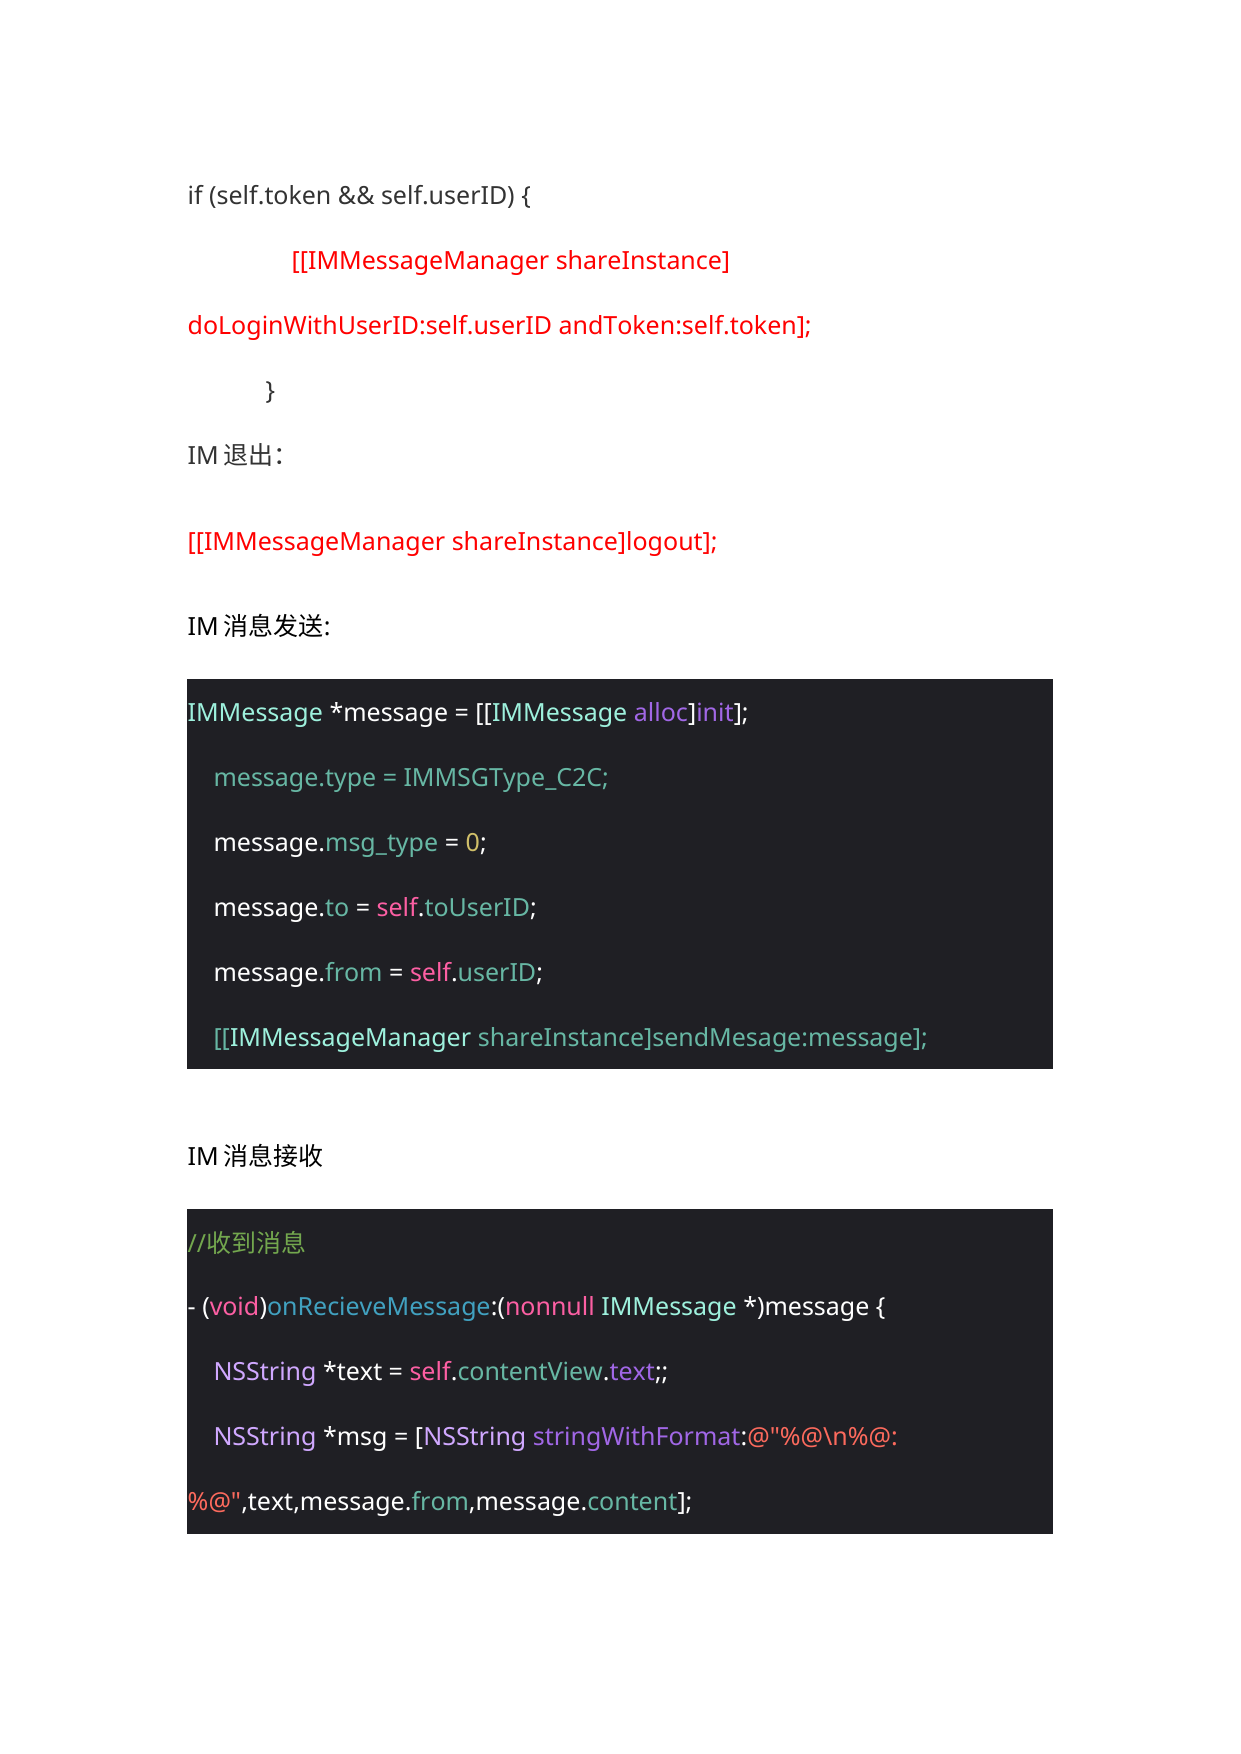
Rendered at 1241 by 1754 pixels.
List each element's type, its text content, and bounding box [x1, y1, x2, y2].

text [[IMMessageManager shareInstance] doLoginWithUserID:self.userID andToken:self.token]; [187, 227, 1053, 357]
text IM消息发送: [187, 594, 1053, 659]
text [[IMMessageManager shareInstance]logout]; [187, 508, 1053, 573]
text - (void)onRecieveMessage:(nonnull IMMessage *)message { [187, 1274, 1053, 1339]
text //收到消息 [187, 1209, 1053, 1274]
text [[IMMessageManager shareInstance]sendMesage:message]; [187, 1004, 1053, 1069]
text message.to = self.toUserID; [187, 874, 1053, 939]
text IM退出： [187, 422, 1053, 487]
text message.from = self.userID; [187, 939, 1053, 1004]
text IM消息接收 [187, 1123, 1053, 1188]
text if (self.token && self.userID) { [187, 162, 1053, 227]
text NSString *text = self.contentView.text;; [187, 1339, 1053, 1404]
text message.type = IMMSGType_C2C; [187, 744, 1053, 809]
text IMMessage *message = [[IMMessage alloc]init]; [187, 679, 1053, 744]
text } [187, 357, 1053, 422]
text message.msg_type = 0; [187, 809, 1053, 874]
text NSString *msg = [NSString stringWithFormat:@"%@\n%@:%@",text,message.from,message.content]; [187, 1404, 1053, 1534]
